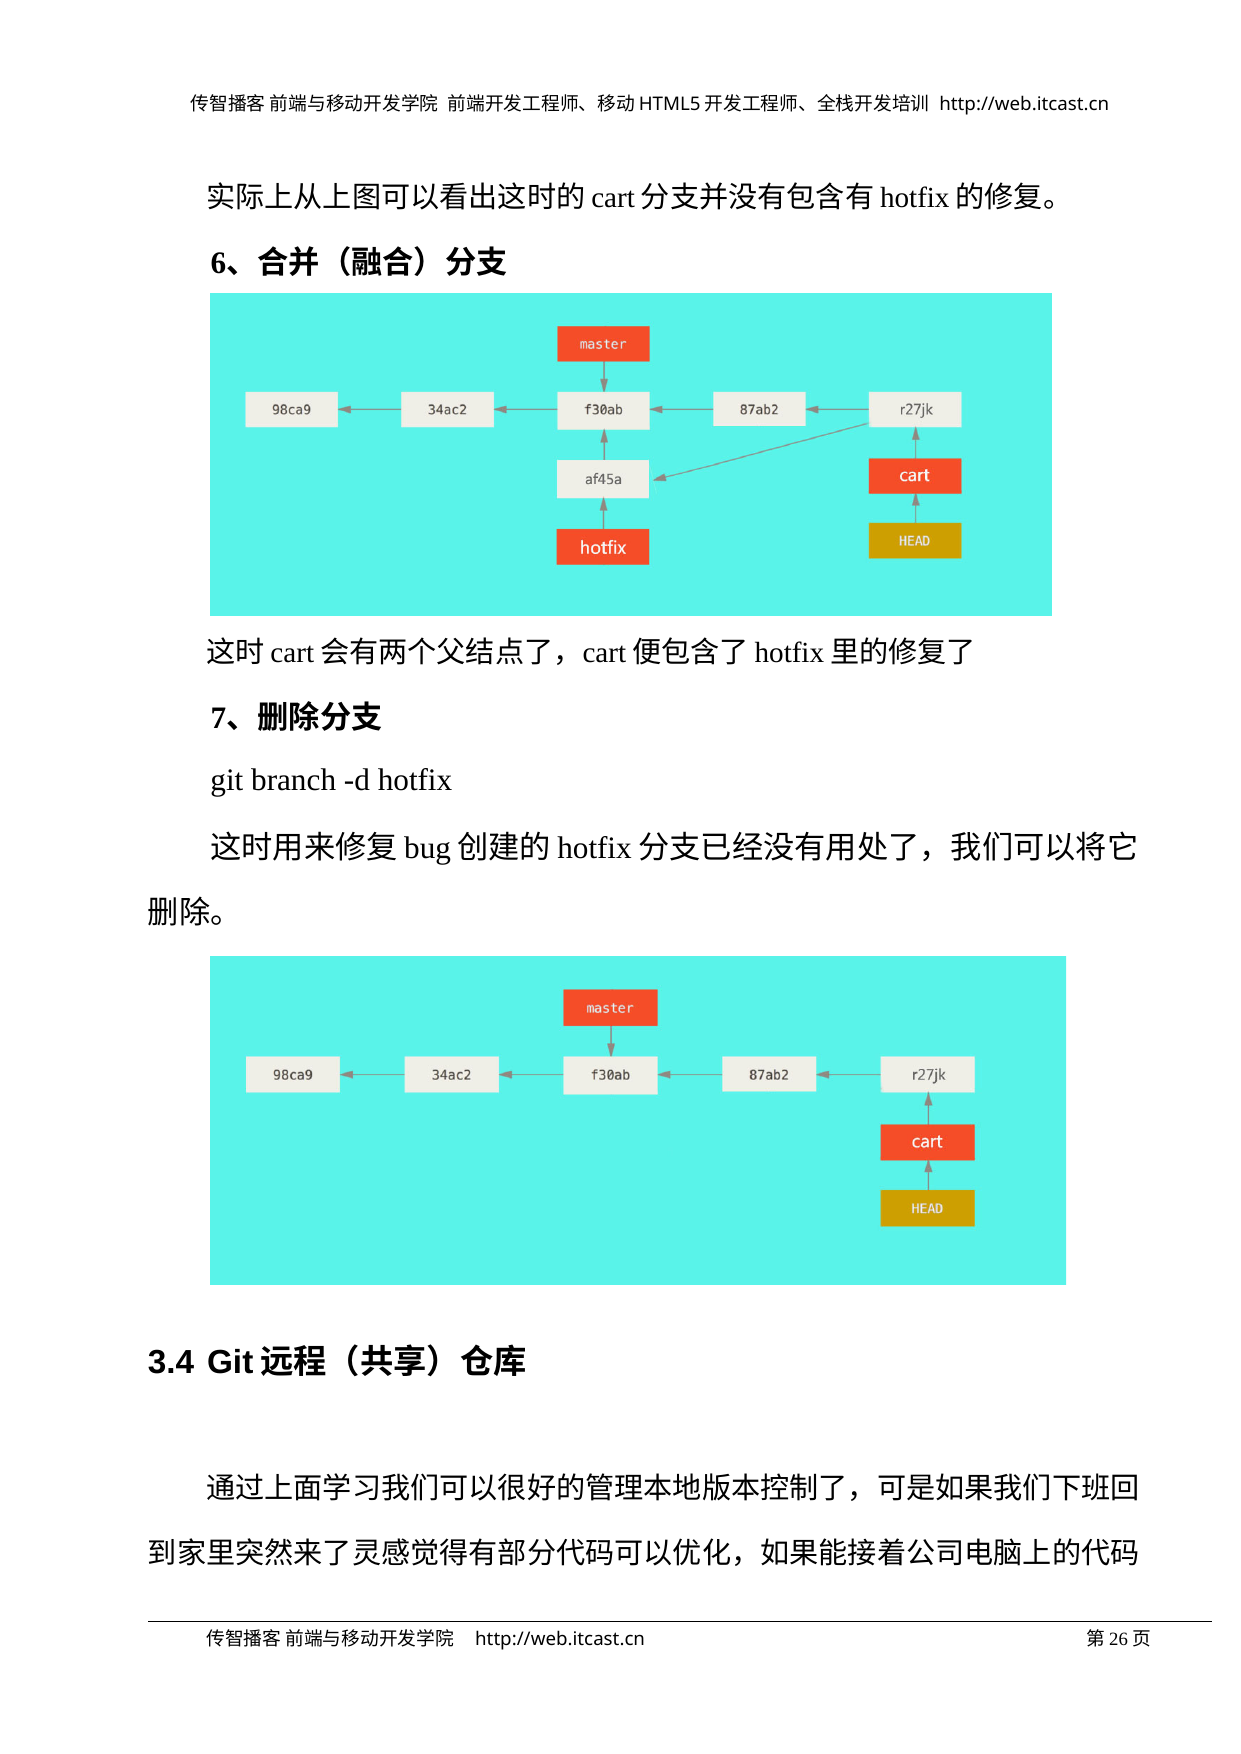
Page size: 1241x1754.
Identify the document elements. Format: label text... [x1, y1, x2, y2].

picture [210, 293, 1052, 616]
text git branch -d hotfix [148, 747, 1152, 812]
text 6、合并（融合）分支 [148, 227, 1152, 292]
picture [210, 956, 1067, 1285]
text 这时用来修复bug创建的hotfix分支已经没有用处了，我们可以将它删除。 [148, 812, 1152, 942]
text 实际上从上图可以看出这时的cart分支并没有包含有hotfix的修复。 [148, 162, 1152, 227]
text 7、删除分支 [148, 682, 1152, 747]
subtitle Git远程（共享）仓库 [148, 1327, 1152, 1392]
text 这时cart会有两个父结点了，cart便包含了hotfix里的修复了 [148, 617, 1152, 682]
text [148, 1453, 1152, 1583]
